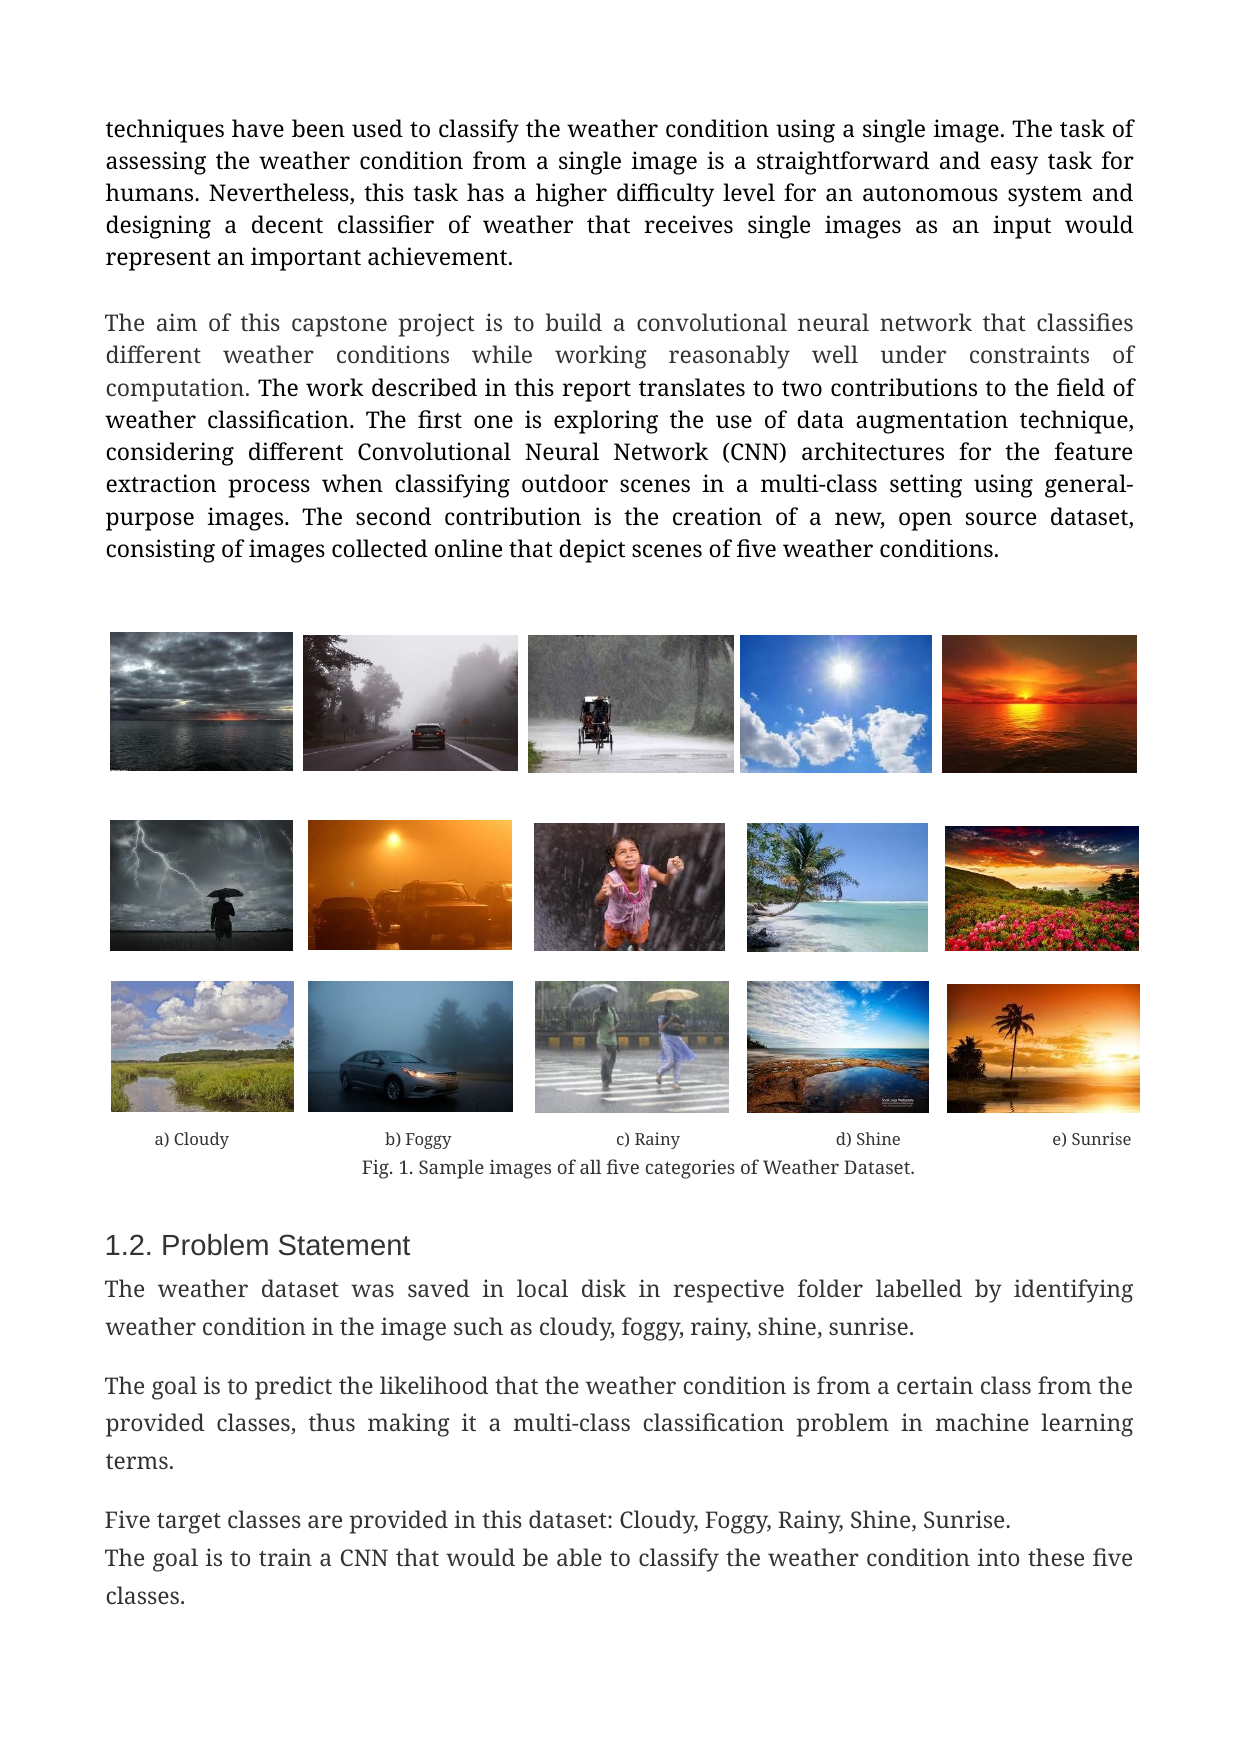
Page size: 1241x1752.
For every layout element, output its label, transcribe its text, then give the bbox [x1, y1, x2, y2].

text a) Cloudy b) Foggy c) Rainy d) Shine e) Sunrise [106, 1128, 1168, 1150]
picture [303, 635, 518, 771]
picture [308, 820, 512, 950]
picture [942, 635, 1137, 773]
picture [747, 981, 929, 1113]
subtitle 1.2. Problem Statement [104, 1228, 1134, 1262]
text The goal is to train a CNN that would be able to classify the weather condition into these five classes. [104, 1542, 1135, 1611]
picture [947, 984, 1140, 1113]
picture [747, 823, 928, 952]
picture [534, 823, 725, 951]
picture [110, 820, 293, 951]
text The aim of this capstone project is to build a convolutional neural network that classifies different weather conditions while working reasonably well under constraints of computation. The work described in this report translates to two contributions to the field of weather classification. The first one is exploring the use of data augmentation technique, considering different Convolutional Neural Network (CNN) architectures for the feature extraction process when classifying outdoor scenes in a multi-class setting using general-purpose images. The second contribution is the creation of a new, open source dataset, consisting of images collected online that depict scenes of five weather conditions. [104, 307, 1135, 564]
text The goal is to predict the likelihood that the weather condition is from a certain class from the provided classes, thus making it a multi-class classification problem in machine learning terms. [104, 1369, 1135, 1476]
text Fig. 1. Sample images of all five categories of Weather Dataset. [362, 1154, 1168, 1180]
picture [110, 632, 293, 771]
picture [535, 981, 729, 1113]
text The weather dataset was saved in local disk in respective folder labelled by identifying weather condition in the image such as cloudy, foggy, rainy, shine, sunrise. [104, 1273, 1135, 1342]
picture [945, 826, 1139, 951]
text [104, 113, 1135, 273]
text Five target classes are provided in this dataset: Cloudy, Foggy, Rainy, Shine, Sunrise. [104, 1504, 1135, 1535]
picture [308, 981, 513, 1112]
picture [740, 635, 932, 773]
picture [528, 635, 734, 773]
picture [111, 981, 294, 1112]
